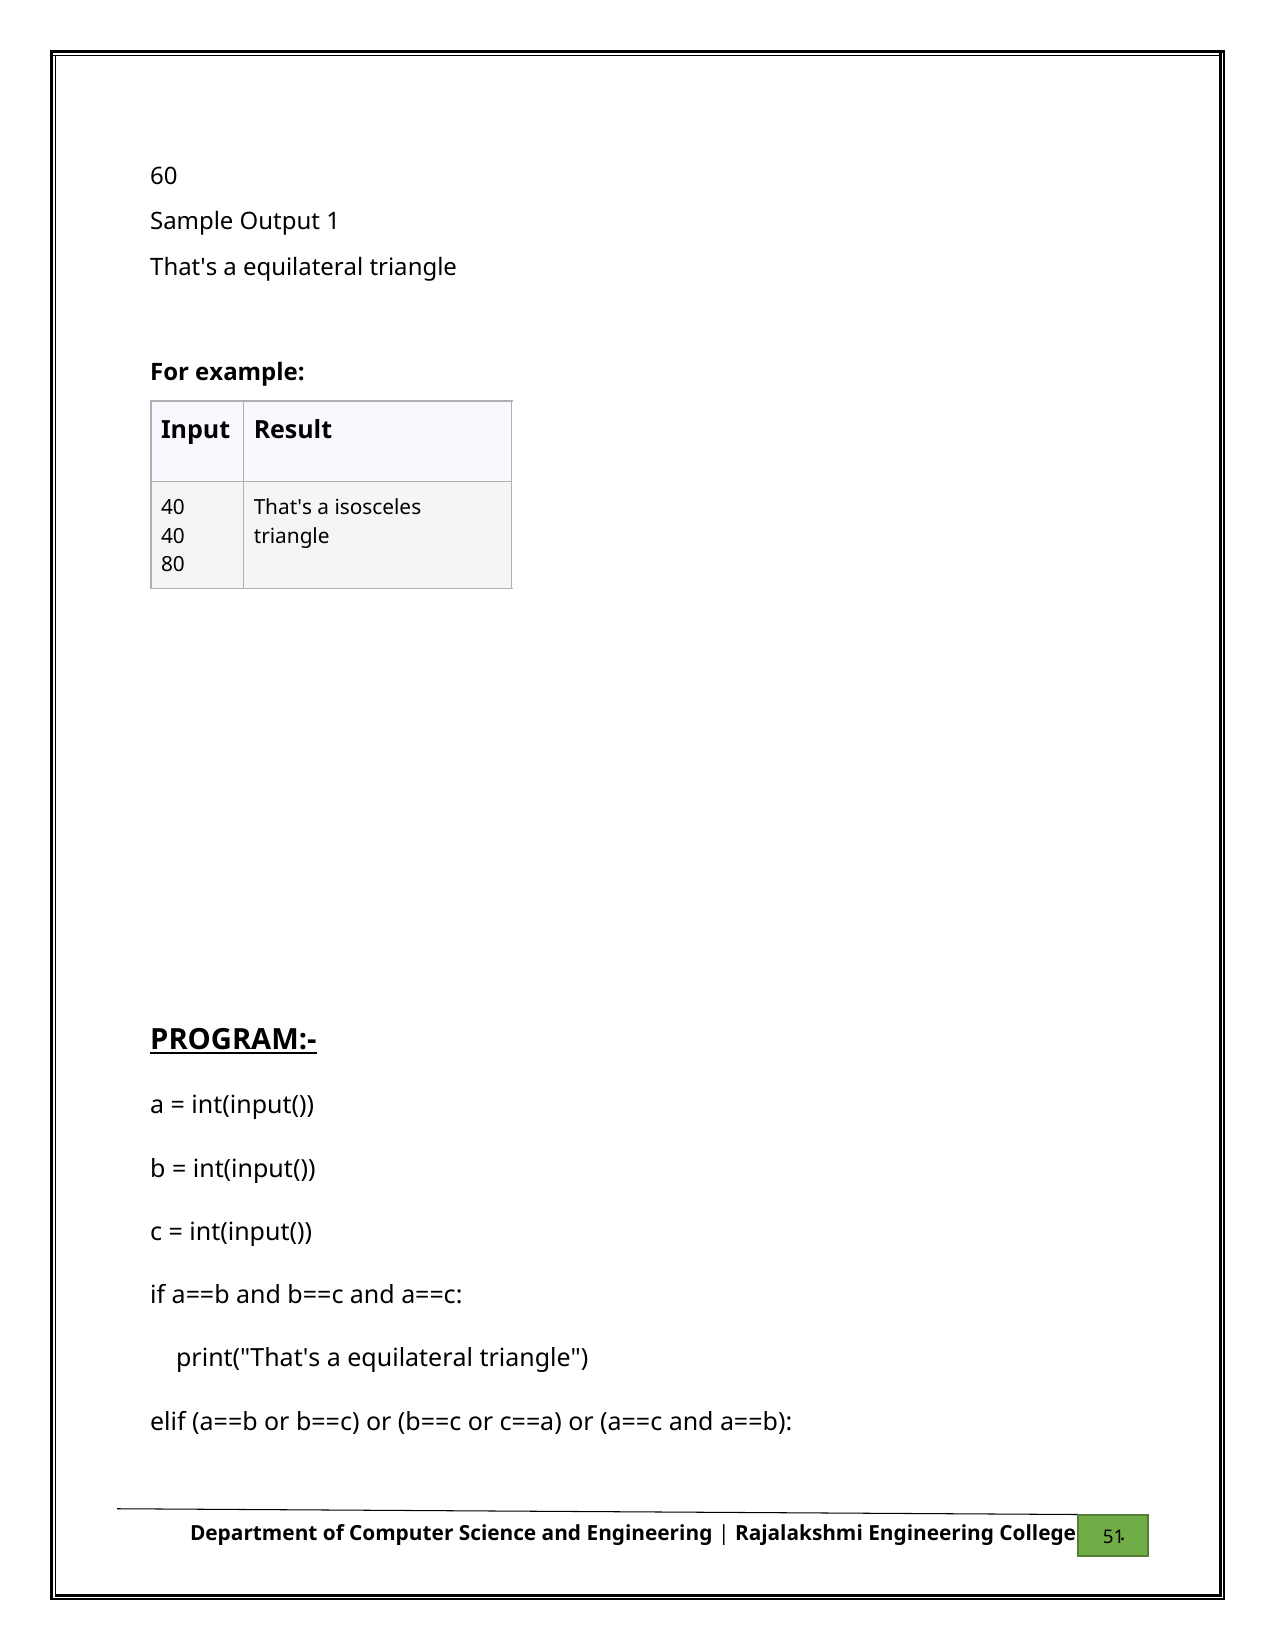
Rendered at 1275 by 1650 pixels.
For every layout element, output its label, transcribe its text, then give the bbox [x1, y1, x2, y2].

text Sample Output 1 [150, 204, 1125, 237]
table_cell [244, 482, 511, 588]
text c = int(input()) [150, 1213, 1125, 1247]
text For example: [150, 355, 1125, 388]
text elif (a==b or b==c) or (b==c or c==a) or (a==c and a==b): [150, 1403, 1125, 1437]
text PROGRAM:- [150, 1018, 1125, 1058]
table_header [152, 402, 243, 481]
text if a==b and b==c and a==c: [150, 1277, 1125, 1311]
text That's a equilateral triangle [150, 249, 1125, 282]
text b = int(input()) [150, 1150, 1125, 1184]
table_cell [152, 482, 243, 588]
text print("That's a equilateral triangle") [150, 1340, 1125, 1374]
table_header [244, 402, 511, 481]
text 60 [150, 159, 1125, 192]
text a = int(input()) [150, 1087, 1125, 1121]
